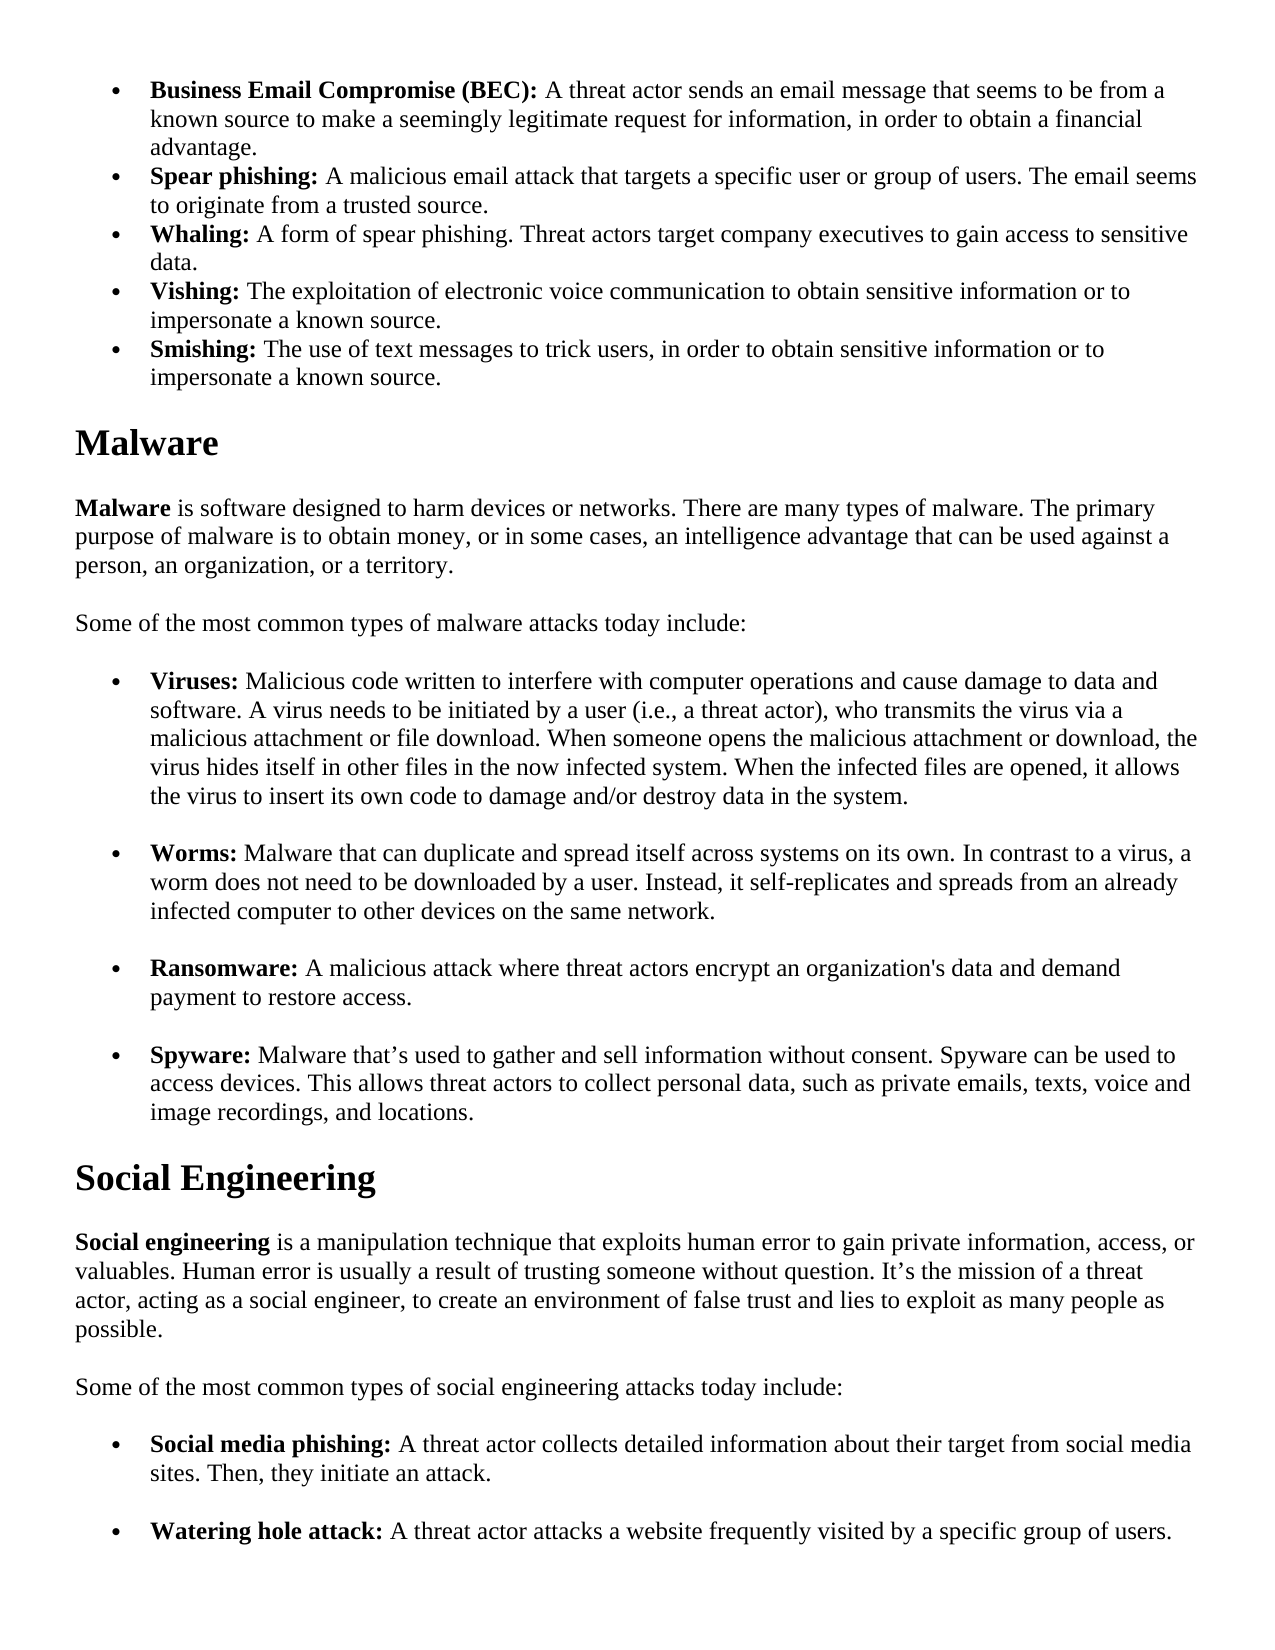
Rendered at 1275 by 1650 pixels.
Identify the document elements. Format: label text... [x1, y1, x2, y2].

list Spear phishing: A malicious email attack that targets a specific user or group of users. The email seems to originate from a trusted source. [112, 161, 1200, 219]
list Ransomware: A malicious attack where threat actors encrypt an organization's data and demand payment to restore access. [112, 953, 1200, 1040]
text Some of the most common types of social engineering attacks today include: [75, 1372, 1200, 1400]
text Some of the most common types of malware attacks today include: [75, 608, 1200, 637]
list Social media phishing: A threat actor collects detailed information about their target from social media sites. Then, they initiate an attack. [112, 1429, 1200, 1516]
list Watering hole attack: A threat actor attacks a website frequently visited by a specific group of users. [112, 1516, 1200, 1544]
text Malware [75, 420, 1200, 463]
text Malware is software designed to harm devices or networks. There are many types of malware. The primary purpose of malware is to obtain money, or in some cases, an intelligence advantage that can be used against a person, an organization, or a territory. [75, 493, 1200, 579]
list Business Email Compromise (BEC): A threat actor sends an email message that seems to be from a known source to make a seemingly legitimate request for information, in order to obtain a financial advantage. [112, 75, 1200, 161]
list Smishing: The use of text messages to trick users, in order to obtain sensitive information or to impersonate a known source. [112, 334, 1200, 391]
text Social engineering is a manipulation technique that exploits human error to gain private information, access, or valuables. Human error is usually a result of trusting someone without question. It’s the mission of a threat actor, acting as a social engineer, to create an environment of false trust and lies to exploit as many people as possible. [75, 1227, 1200, 1342]
list Worms: Malware that can duplicate and spread itself across systems on its own. In contrast to a virus, a worm does not need to be downloaded by a user. Instead, it self-replicates and spreads from an already infected computer to other devices on the same network. [112, 838, 1200, 953]
list Vishing: The exploitation of electronic voice communication to obtain sensitive information or to impersonate a known source. [112, 276, 1200, 334]
list Viruses: Malicious code written to interfere with computer operations and cause damage to data and software. A virus needs to be initiated by a user (i.e., a threat actor), who transmits the virus via a malicious attachment or file download. When someone opens the malicious attachment or download, the virus hides itself in other files in the now infected system. When the infected files are opened, it allows the virus to insert its own code to damage and/or destroy data in the system. [112, 666, 1200, 838]
list Whaling: A form of spear phishing. Threat actors target company executives to gain access to sensitive data. [112, 219, 1200, 276]
list Spyware: Malware that’s used to gather and sell information without consent. Spyware can be used to access devices. This allows threat actors to collect personal data, such as private emails, texts, voice and image recordings, and locations. [112, 1040, 1200, 1126]
text Social Engineering [75, 1155, 1200, 1198]
